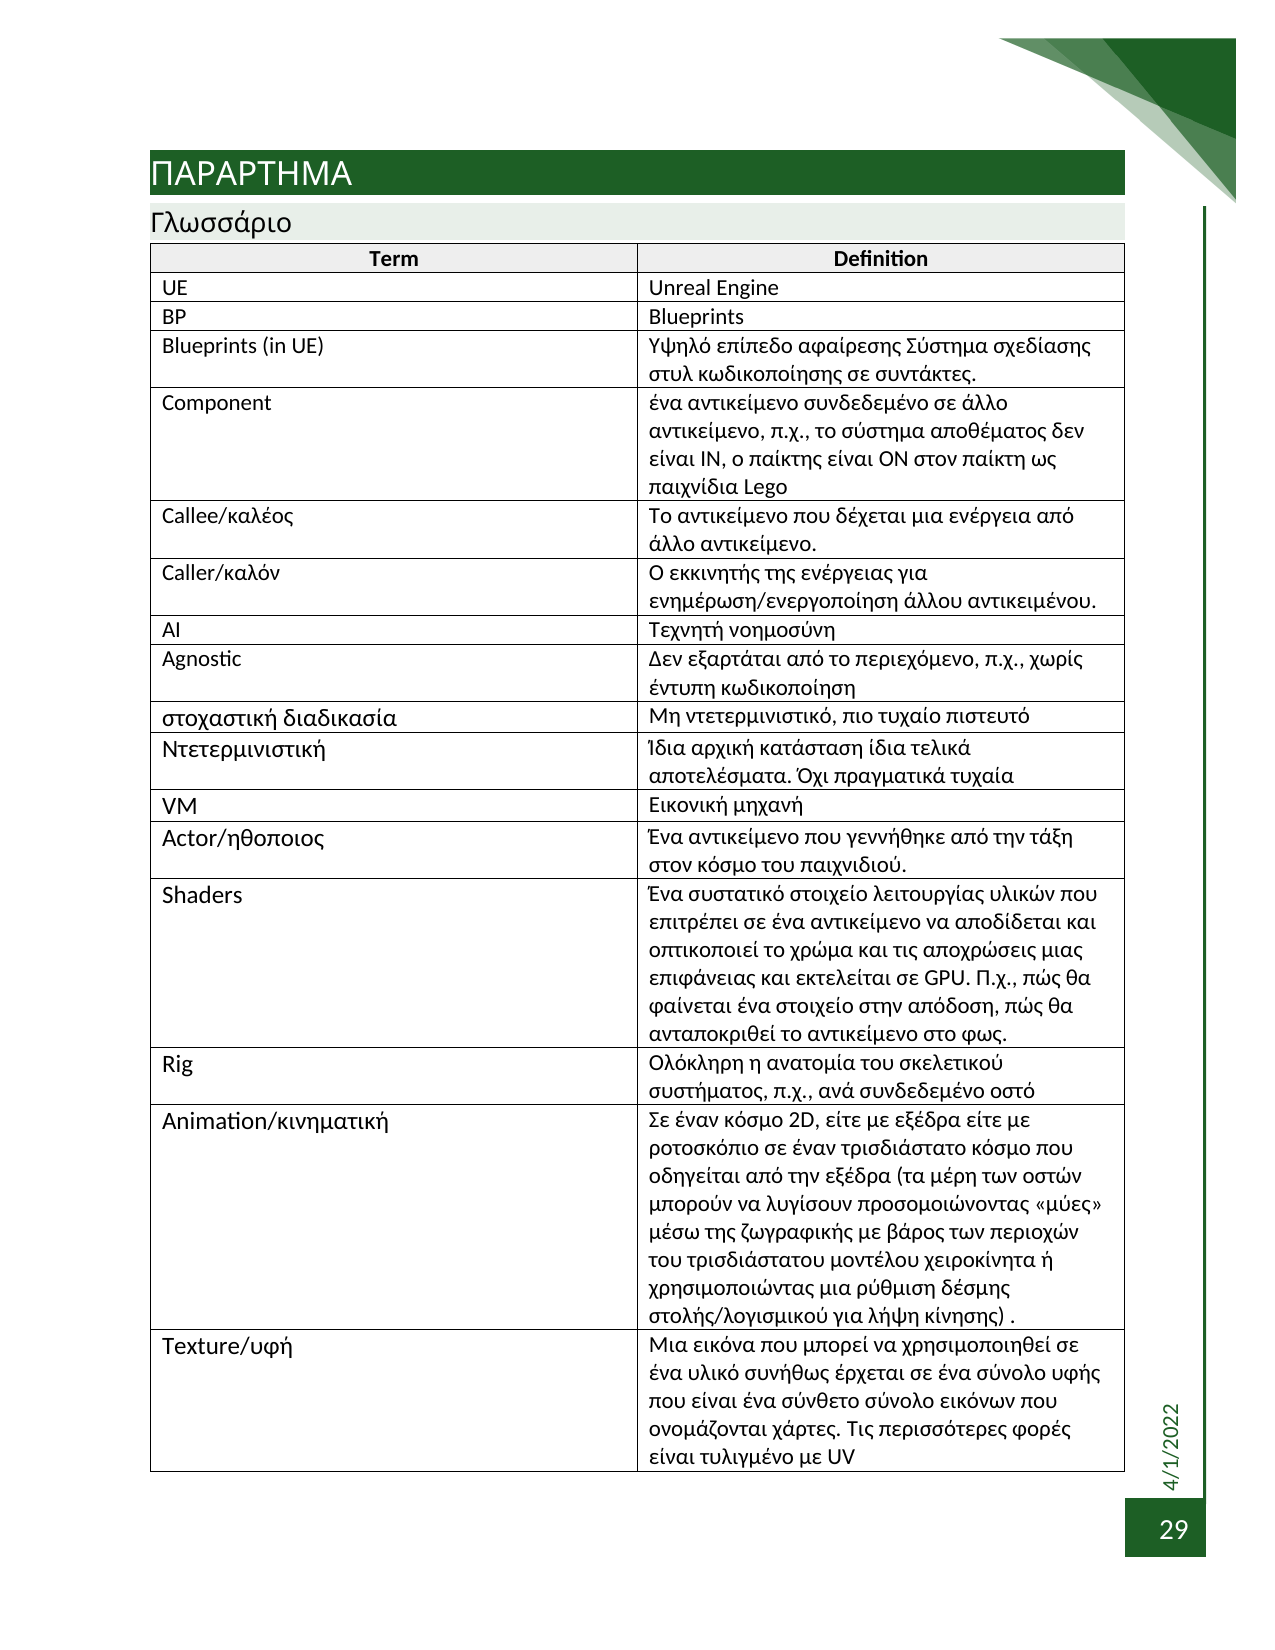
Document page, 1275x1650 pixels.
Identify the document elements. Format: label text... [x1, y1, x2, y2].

table_cell Ίδια αρχική κατάσταση ίδια τελικά αποτελέσματα. Όχι πραγματικά τυχαία [638, 733, 1124, 789]
subtitle ΠΑΡΑΡΤΗΜΑ [150, 150, 1125, 195]
table_cell Rig [151, 1048, 637, 1104]
table_cell Σε έναν κόσμο 2D, είτε με εξέδρα είτε με ροτοσκόπιο σε έναν τρισδιάστατο κόσμο που οδηγείται από την εξέδρα (τα μέρη των οστών μπορούν να λυγίσουν προσομοιώνοντας «μύες» μέσω της ζωγραφικής με βάρος των περιοχών του τρισδιάστατου μοντέλου χειροκίνητα ή χρησιμοποιώντας μια ρύθμιση δέσμης στολής/λογισμικού για λήψη κίνησης) . [638, 1105, 1124, 1329]
table_cell Ένα συστατικό στοιχείο λειτουργίας υλικών που επιτρέπει σε ένα αντικείμενο να αποδίδεται και οπτικοποιεί το χρώμα και τις αποχρώσεις μιας επιφάνειας και εκτελείται σε GPU. Π.χ., πώς θα φαίνεται ένα στοιχείο στην απόδοση, πώς θα ανταποκριθεί το αντικείμενο στο φως. [638, 879, 1124, 1047]
table_cell VM [151, 790, 637, 821]
table_cell Caller/καλόν [151, 559, 637, 614]
table_cell Ολόκληρη η ανατομία του σκελετικού συστήματος, π.χ., ανά συνδεδεμένο οστό [638, 1048, 1124, 1104]
table_cell Ντετερμινιστική [151, 733, 637, 789]
table_cell Texture/υφή [151, 1330, 637, 1471]
table_cell Το αντικείμενο που δέχεται μια ενέργεια από άλλο αντικείμενο. [638, 501, 1124, 557]
table_cell Εικονική μηχανή [638, 790, 1124, 821]
table_cell Callee/καλέος [151, 501, 637, 557]
table_cell Υψηλό επίπεδο αφαίρεσης Σύστημα σχεδίασης στυλ κωδικοποίησης σε συντάκτες. [638, 331, 1124, 387]
table_cell Actor/ηθοποιος [151, 822, 637, 878]
table_header Term [151, 244, 637, 272]
table_cell Τεχνητή νοημοσύνη [638, 616, 1124, 643]
picture [997, 38, 1236, 204]
table_cell Μια εικόνα που μπορεί να χρησιμοποιηθεί σε ένα υλικό συνήθως έρχεται σε ένα σύνολο υφής που είναι ένα σύνθετο σύνολο εικόνων που ονομάζονται χάρτες. Τις περισσότερες φορές είναι τυλιγμένο με UV [638, 1330, 1124, 1471]
table_cell στοχαστική διαδικασία [151, 702, 637, 732]
table_cell Unreal Engine [638, 273, 1124, 301]
table_cell UE [151, 273, 637, 301]
table_cell Ο εκκινητής της ενέργειας για ενημέρωση/ενεργοποίηση άλλου αντικειμένου. [638, 559, 1124, 614]
table_cell BP [151, 302, 637, 330]
subtitle Γλωσσάριο [150, 203, 1125, 240]
table_cell AI [151, 616, 637, 643]
table_cell Μη ντετερμινιστικό, πιο τυχαίο πιστευτό [638, 702, 1124, 732]
table_cell ένα αντικείμενο συνδεδεμένο σε άλλο αντικείμενο, π.χ., το σύστημα αποθέματος δεν είναι IN, ο παίκτης είναι ON στον παίκτη ως παιχνίδια Lego [638, 388, 1124, 500]
table_cell Blueprints (in UE) [151, 331, 637, 387]
table_cell Agnostic [151, 645, 637, 701]
table_cell Δεν εξαρτάται από το περιεχόμενο, π.χ., χωρίς έντυπη κωδικοποίηση [638, 645, 1124, 701]
table_cell Blueprints [638, 302, 1124, 330]
table_cell Ένα αντικείμενο που γεννήθηκε από την τάξη στον κόσμο του παιχνιδιού. [638, 822, 1124, 878]
table_cell Animation/κινηματική [151, 1105, 637, 1329]
table_cell Shaders [151, 879, 637, 1047]
table_header Definition [638, 244, 1124, 272]
table_cell Component [151, 388, 637, 500]
